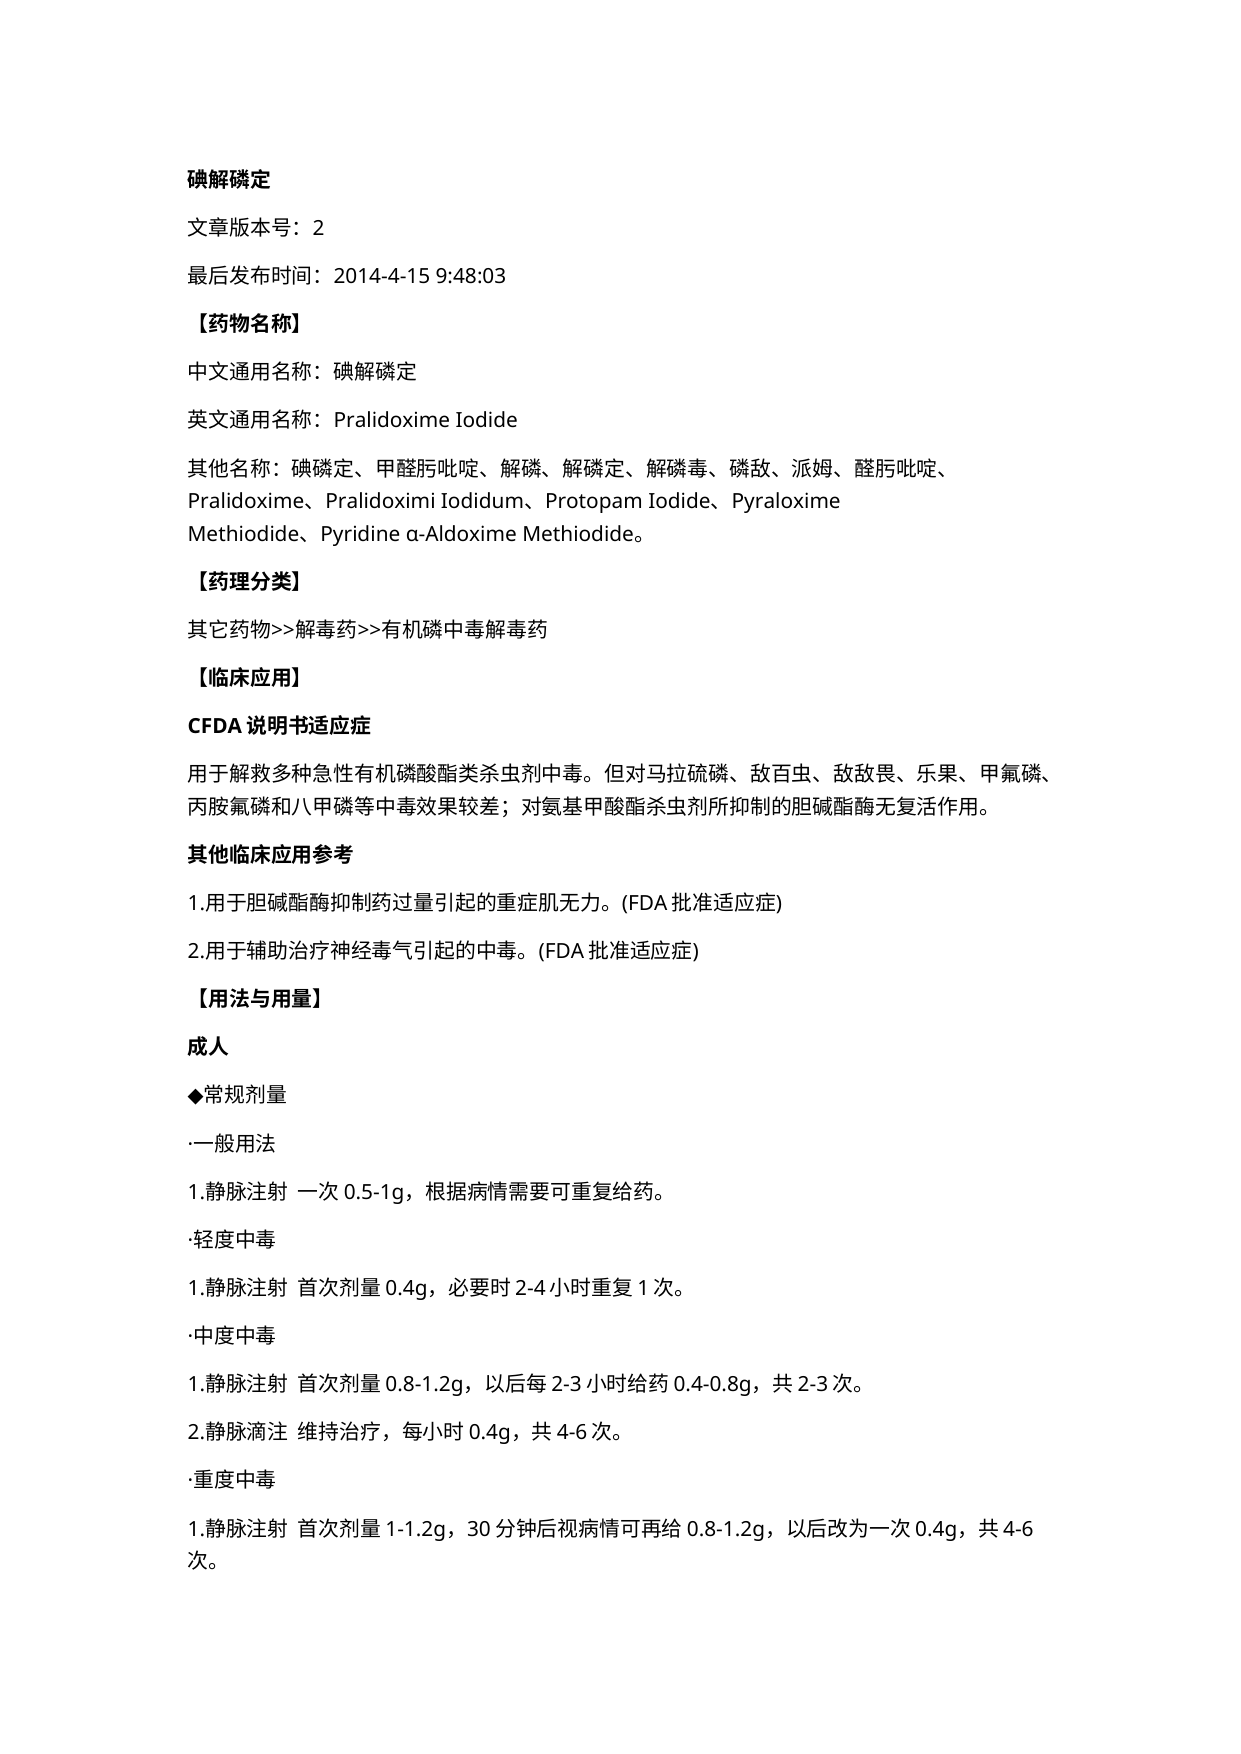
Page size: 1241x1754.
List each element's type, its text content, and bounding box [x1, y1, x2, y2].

text 成人 [187, 1029, 1053, 1062]
text 2.用于辅助治疗神经毒气引起的中毒。(FDA批准适应症) [187, 933, 1053, 966]
text 其他名称：碘磷定、甲醛肟吡啶、解磷、解磷定、解磷毒、磷敌、派姆、醛肟吡啶、Pralidoxime、Pralidoximi Iodidum、Protopam Iodide、Pyraloxime Methiodide、Pyridine α-Aldoxime Methiodide。 [187, 451, 1053, 548]
text 【药物名称】 [187, 306, 1053, 339]
text 1.静脉注射 首次剂量0.8-1.2g，以后每2-3小时给药0.4-0.8g，共2-3次。 [187, 1366, 1053, 1399]
text ·一般用法 [187, 1126, 1053, 1158]
text ·轻度中毒 [187, 1222, 1053, 1254]
text 碘解磷定 [187, 162, 1053, 194]
text 最后发布时间：2014-4-15 9:48:03 [187, 258, 1053, 291]
text 中文通用名称：碘解磷定 [187, 354, 1053, 387]
text 英文通用名称：Pralidoxime Iodide [187, 403, 1053, 435]
text CFDA说明书适应症 [187, 708, 1053, 741]
text ·重度中毒 [187, 1463, 1053, 1495]
text ◆常规剂量 [187, 1078, 1053, 1110]
text 2.静脉滴注 维持治疗，每小时0.4g，共4-6次。 [187, 1414, 1053, 1447]
text 1.静脉注射 一次0.5-1g，根据病情需要可重复给药。 [187, 1174, 1053, 1206]
text 用于解救多种急性有机磷酸酯类杀虫剂中毒。但对马拉硫磷、敌百虫、敌敌畏、乐果、甲氟磷、丙胺氟磷和八甲磷等中毒效果较差；对氨基甲酸酯杀虫剂所抑制的胆碱酯酶无复活作用。 [187, 756, 1053, 821]
text 【用法与用量】 [187, 981, 1053, 1014]
text ·中度中毒 [187, 1318, 1053, 1351]
text 1.用于胆碱酯酶抑制药过量引起的重症肌无力。(FDA批准适应症) [187, 885, 1053, 918]
text 其他临床应用参考 [187, 837, 1053, 869]
text 【药理分类】 [187, 564, 1053, 596]
text 文章版本号：2 [187, 210, 1053, 243]
text 1.静脉注射 首次剂量0.4g，必要时2-4小时重复1次。 [187, 1270, 1053, 1303]
text 1.静脉注射 首次剂量1-1.2g，30分钟后视病情可再给0.8-1.2g，以后改为一次0.4g，共4-6次。 [187, 1511, 1053, 1576]
text 【临床应用】 [187, 660, 1053, 693]
text 其它药物>>解毒药>>有机磷中毒解毒药 [187, 612, 1053, 644]
